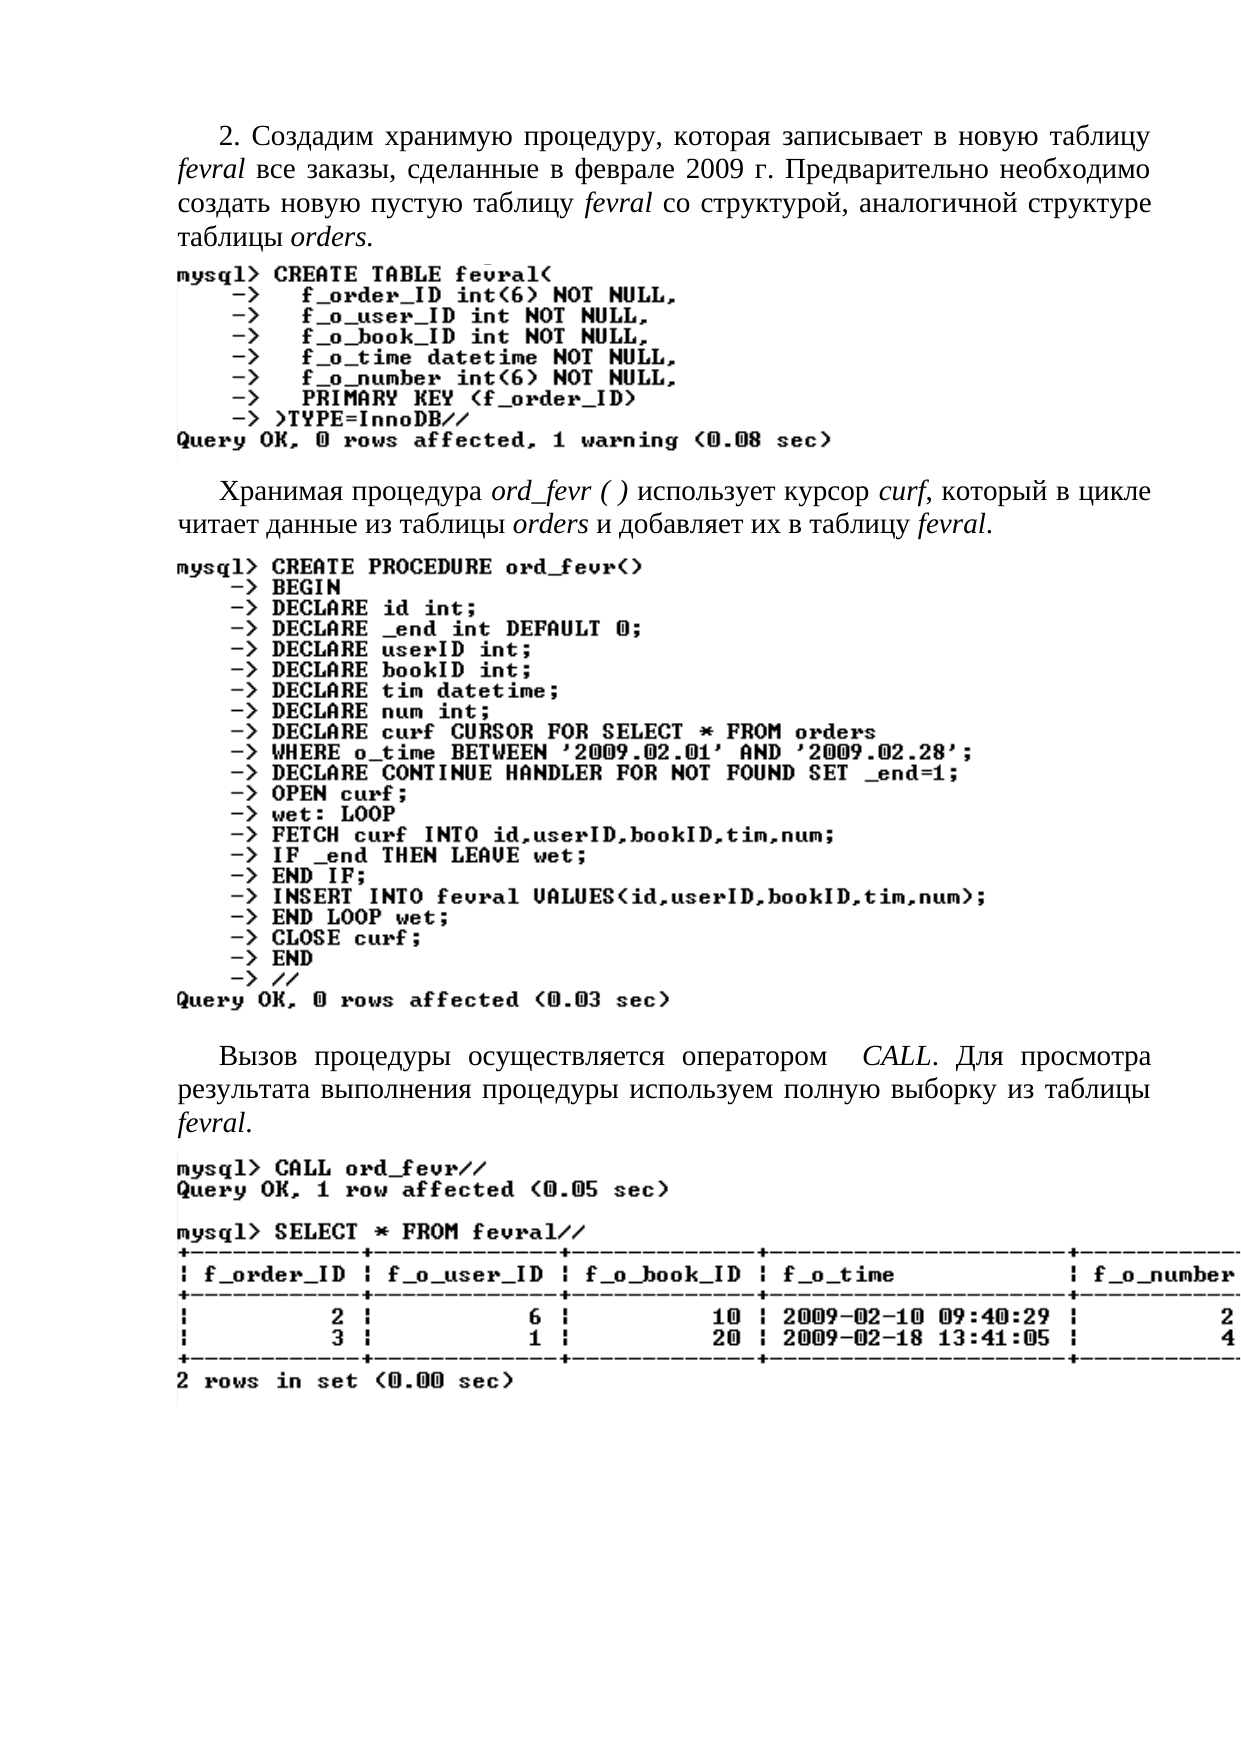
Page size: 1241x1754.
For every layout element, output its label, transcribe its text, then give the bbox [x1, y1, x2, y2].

picture [177, 552, 1003, 1026]
text 2. Создадим хранимую процедуру, которая записывает в новую таблицу fevral все заказы, сделанные в феврале . Предварительно необходимо создать новую пустую таблицу fevral со структурой, аналогичной структуре таблицы orders. [177, 118, 1152, 252]
picture [177, 264, 853, 461]
text Хранимая процедура ord_fevr ( ) использует курсор curf, который в цикле читает данные из таблицы orders и добавляет их в таблицу fevral. [177, 473, 1152, 540]
text Вызов процедуры осуществляется оператором call. Для просмотра результата выполнения процедуры используем полную выборку из таблицы fevral. [177, 1038, 1152, 1139]
picture [177, 1151, 1241, 1406]
